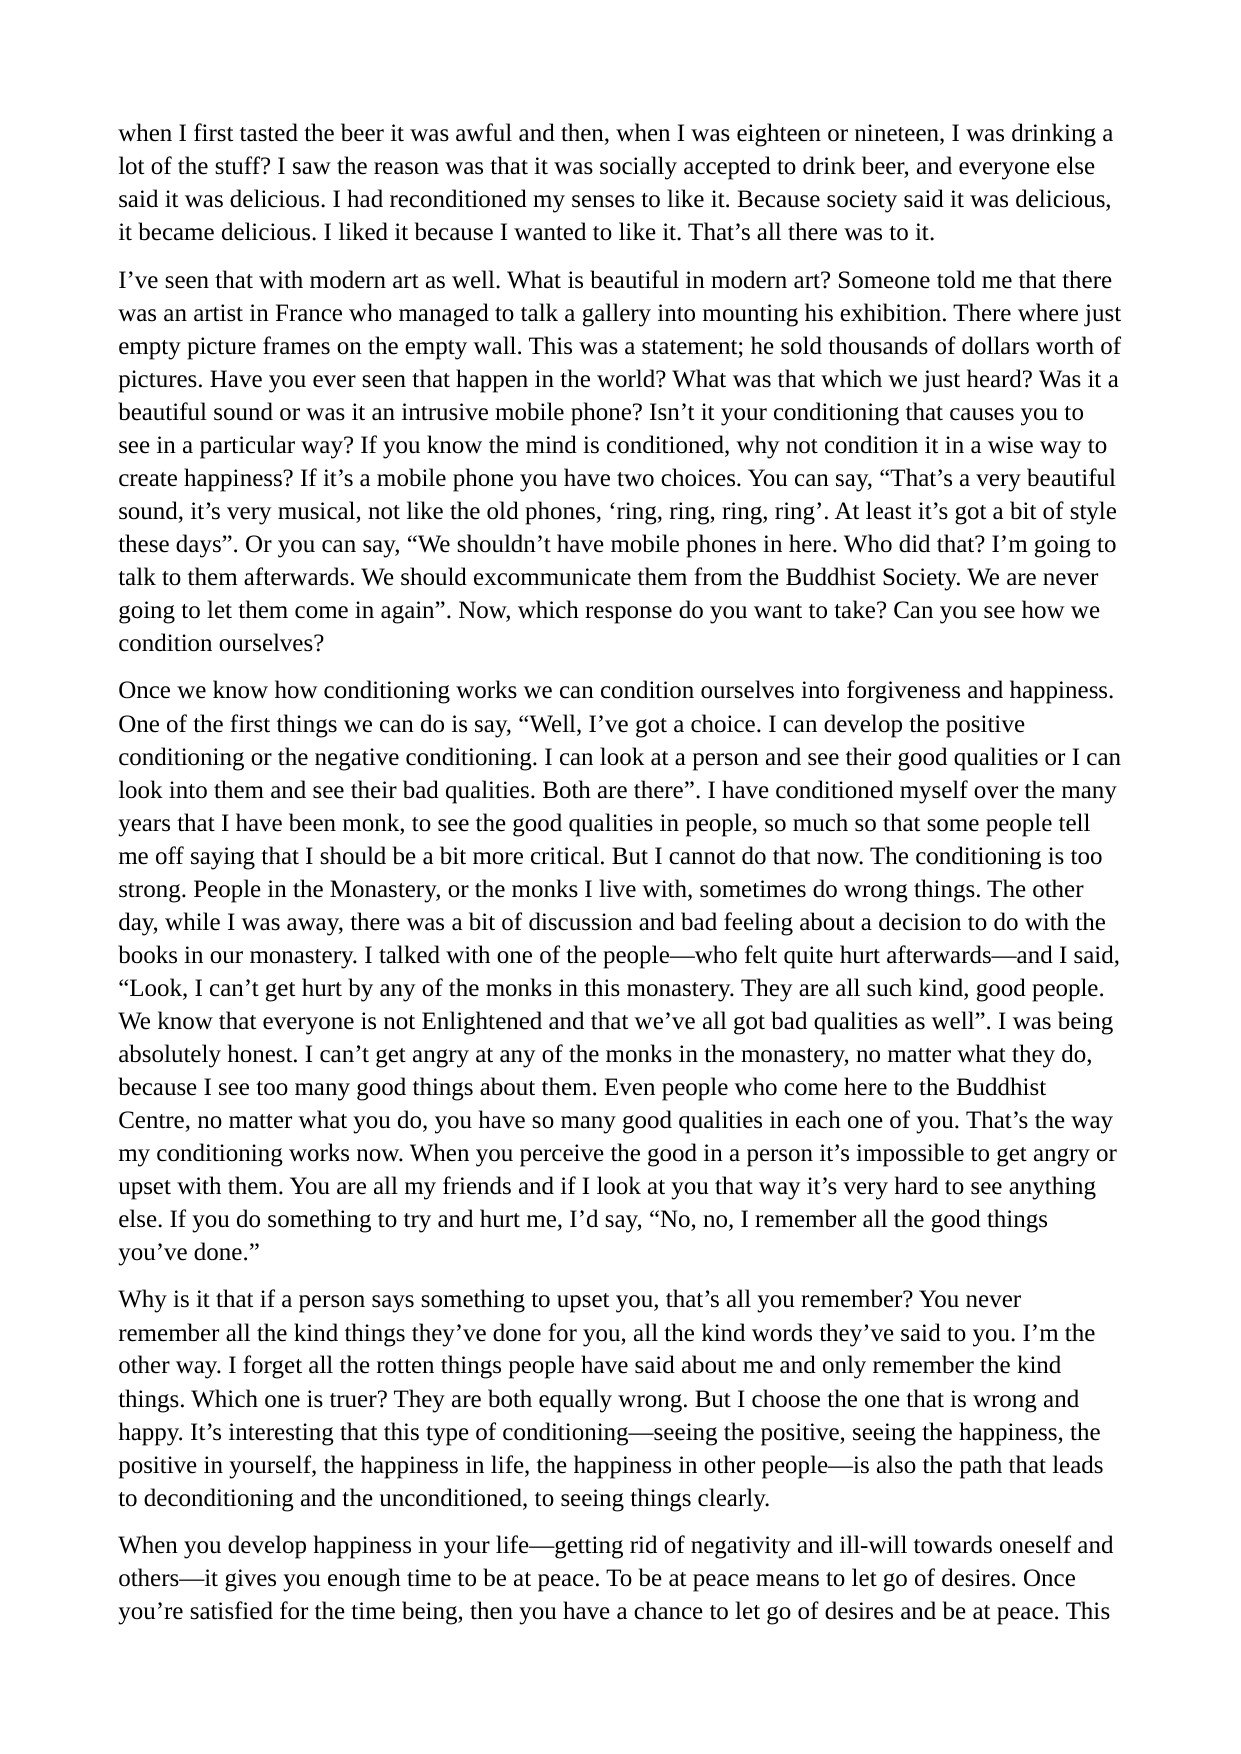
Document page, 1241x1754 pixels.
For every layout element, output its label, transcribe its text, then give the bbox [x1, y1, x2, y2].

text I’ve seen that with modern art as well. What is beautiful in modern art? Someone told me that there was an artist in France who managed to talk a gallery into mounting his exhibition. There where just empty picture frames on the empty wall. This was a statement; he sold thousands of dollars worth of pictures. Have you ever seen that happen in the world? What was that which we just heard? Was it a beautiful sound or was it an intrusive mobile phone? Isn’t it your conditioning that causes you to see in a particular way? If you know the mind is conditioned, why not condition it in a wise way to create happiness? If it’s a mobile phone you have two choices. You can say, “That’s a very beautiful sound, it’s very musical, not like the old phones, ‘ring, ring, ring, ring’. At least it’s got a bit of style these days”. Or you can say, “We shouldn’t have mobile phones in here. Who did that? I’m going to talk to them afterwards. We should excommunicate them from the Buddhist Society. We are never going to let them come in again”. Now, which response do you want to take? Can you see how we condition ourselves? [118, 265, 1122, 657]
text Once we know how conditioning works we can condition ourselves into forgiveness and happiness. One of the first things we can do is say, “Well, I’ve got a choice. I can develop the positive conditioning or the negative conditioning. I can look at a person and see their good qualities or I can look into them and see their bad qualities. Both are there”. I have conditioned myself over the many years that I have been monk, to see the good qualities in people, so much so that some people tell me off saying that I should be a bit more critical. But I cannot do that now. The conditioning is too strong. People in the Monastery, or the monks I live with, sometimes do wrong things. The other day, while I was away, there was a bit of discussion and bad feeling about a decision to do with the books in our monastery. I talked with one of the people—who felt quite hurt afterwards—and I said, “Look, I can’t get hurt by any of the monks in this monastery. They are all such kind, good people. We know that everyone is not Enlightened and that we’ve all got bad qualities as well”. I was being absolutely honest. I can’t get angry at any of the monks in the monastery, no matter what they do, because I see too many good things about them. Even people who come here to the Buddhist Centre, no matter what you do, you have so many good qualities in each one of you. That’s the way my conditioning works now. When you perceive the good in a person it’s impossible to get angry or upset with them. You are all my friends and if I look at you that way it’s very hard to see anything else. If you do something to try and hurt me, I’d say, “No, no, I remember all the good things you’ve done.” [118, 676, 1122, 1266]
text Why is it that if a person says something to upset you, that’s all you remember? You never remember all the kind things they’ve done for you, all the kind words they’ve said to you. I’m the other way. I forget all the rotten things people have said about me and only remember the kind things. Which one is truer? They are both equally wrong. But I choose the one that is wrong and happy. It’s interesting that this type of conditioning—seeing the positive, seeing the happiness, the positive in yourself, the happiness in life, the happiness in other people—is also the path that leads to deconditioning and the unconditioned, to seeing things clearly. [118, 1284, 1122, 1511]
